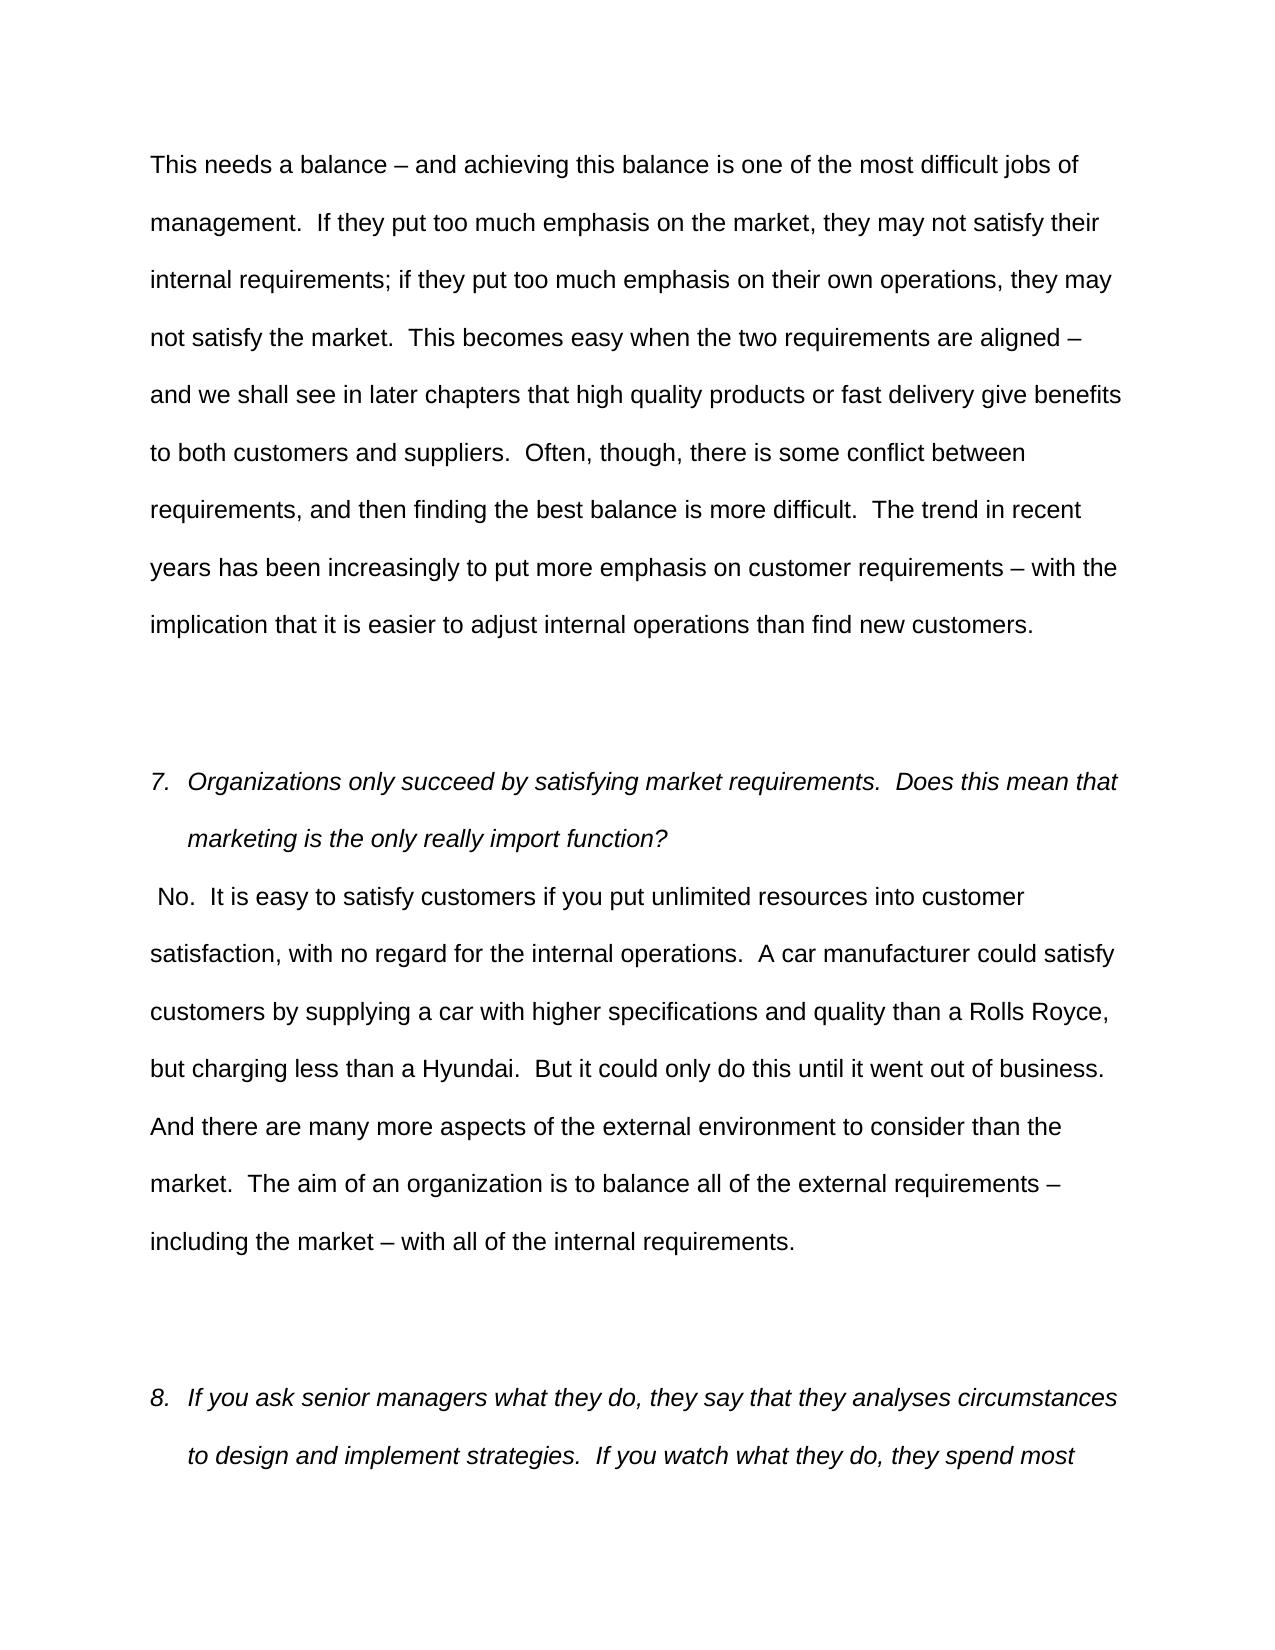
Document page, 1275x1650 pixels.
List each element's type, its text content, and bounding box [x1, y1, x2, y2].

text This needs a balance – and achieving this balance is one of the most difficult jobs of management. If they put too much emphasis on the market, they may not satisfy their internal requirements; if they put too much emphasis on their own operations, they may not satisfy the market. This becomes easy when the two requirements are aligned – and we shall see in later chapters that high quality products or fast delivery give benefits to both customers and suppliers. Often, though, there is some conflict between requirements, and then finding the best balance is more difficult. The trend in recent years has been increasingly to put more emphasis on customer requirements – with the implication that it is easier to adjust internal operations than find new customers. [150, 150, 1125, 639]
text No. It is easy to satisfy customers if you put unlimited resources into customer satisfaction, with no regard for the internal operations. A car manufacturer could satisfy customers by supplying a car with higher specifications and quality than a Rolls Royce, but charging less than a Hyundai. But it could only do this until it went out of business. And there are many more aspects of the external environment to consider than the market. The aim of an organization is to balance all of the external requirements – including the market – with all of the internal requirements. [150, 882, 1125, 1255]
list Organizations only succeed by satisfying market requirements. Does this mean that marketing is the only really import function? [150, 767, 1125, 853]
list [150, 1383, 1125, 1469]
